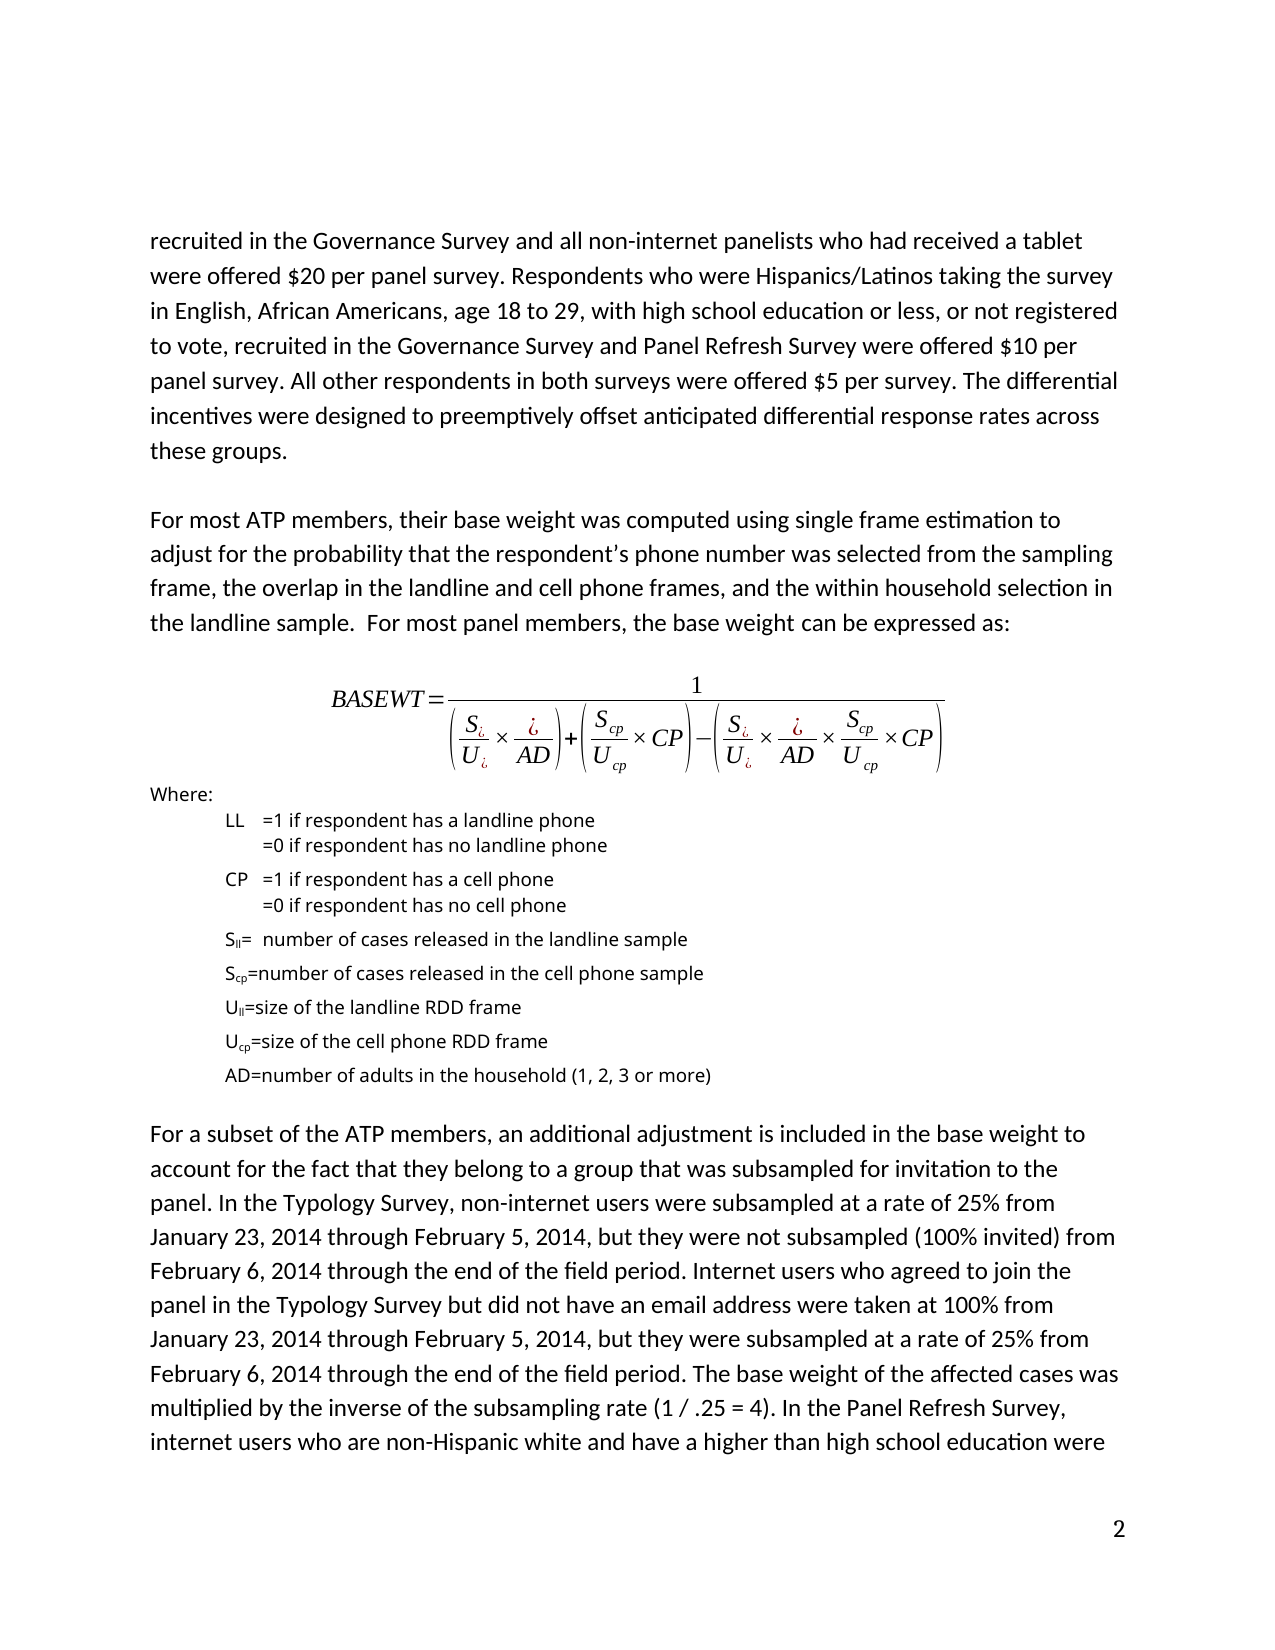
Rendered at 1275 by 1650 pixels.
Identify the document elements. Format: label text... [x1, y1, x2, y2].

text =0 if respondent has no landline phone [225, 833, 1125, 858]
text CP =1 if respondent has a cell phone [225, 867, 1125, 892]
text Sll= number of cases released in the landline sample [225, 926, 1125, 952]
text Where: [150, 782, 1125, 807]
text =0 if respondent has no cell phone [225, 892, 1125, 918]
text Ull=size of the landline RDD frame [225, 994, 1125, 1020]
text AD=number of adults in the household (1, 2, 3 or more) [225, 1063, 1125, 1088]
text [150, 225, 1125, 466]
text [150, 1119, 1125, 1457]
text Scp=number of cases released in the cell phone sample [225, 960, 1125, 986]
text LL =1 if respondent has a landline phone [225, 807, 1125, 833]
text For most ATP members, their base weight was computed using single frame estimation to adjust for the probability that the respondent’s phone number was selected from the sampling frame, the overlap in the landline and cell phone frames, and the within household selection in the landline sample. For most panel members, the base weight can be expressed as: [150, 504, 1125, 637]
text Ucp=size of the cell phone RDD frame [225, 1028, 1125, 1054]
